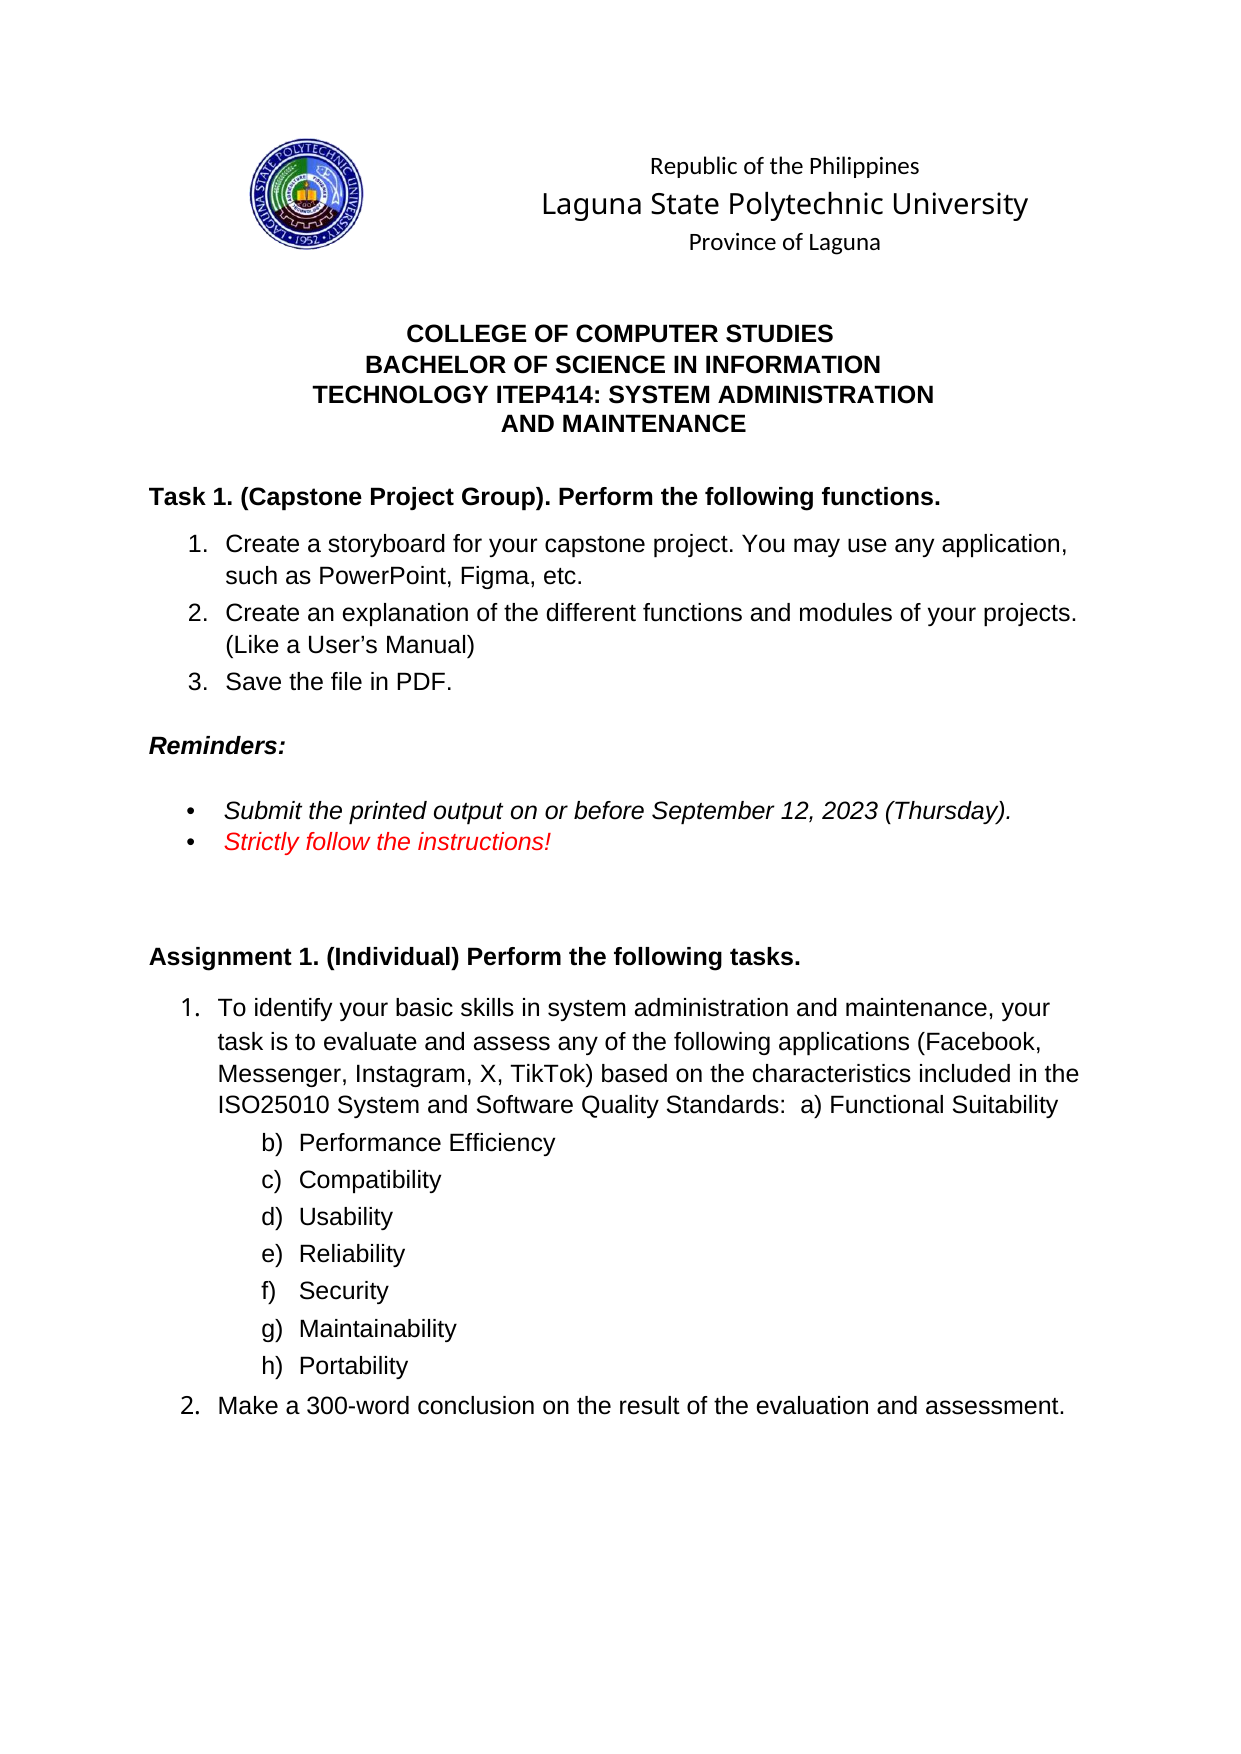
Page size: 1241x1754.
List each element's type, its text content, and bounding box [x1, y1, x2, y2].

list Strictly follow the instructions! [186, 827, 1090, 855]
list Security [261, 1276, 1090, 1305]
list Create a storyboard for your capstone project. You may use any application, such as PowerPoint, Figma, etc. [188, 529, 1090, 590]
text BACHELOR OF SCIENCE IN INFORMATION TECHNOLOGY ITEP414: SYSTEM ADMINISTRATION AND MAINTENANCE [290, 350, 956, 438]
list Reliability [261, 1239, 1090, 1268]
list Save the file in PDF. [188, 667, 1090, 696]
text Republic of the Philippines [364, 150, 1090, 181]
picture [246, 135, 364, 253]
list To identify your basic skills in system administration and maintenance, your task is to evaluate and assess any of the following applications (Facebook, Messenger, Instagram, X, TikTok) based on the characteristics included in the ISO25010 System and Software Quality Standards: a) Functional Suitability [180, 989, 1090, 1119]
text Reminders: [148, 731, 1090, 759]
list Compatibility [261, 1165, 1090, 1193]
text Laguna State Polytechnic University [364, 183, 1090, 223]
text Task 1. (Capstone Project Group). Perform the following functions. [148, 482, 1090, 511]
list Submit the printed output on or before September 12, 2023 (Thursday). [186, 796, 1090, 824]
text COLLEGE OF COMPUTER STUDIES [290, 319, 950, 348]
list Performance Efficiency [261, 1128, 1090, 1156]
text Assignment 1. (Individual) Perform the following tasks. [148, 942, 1090, 971]
text Province of Laguna [247, 226, 1090, 256]
list Make a 300-word conclusion on the result of the evaluation and assessment. [180, 1388, 1090, 1422]
list Usability [261, 1202, 1090, 1231]
list Portability [261, 1351, 1090, 1379]
list Maintainability [261, 1313, 1090, 1342]
list Create an explanation of the different functions and modules of your projects. (Like a User’s Manual) [188, 598, 1090, 659]
